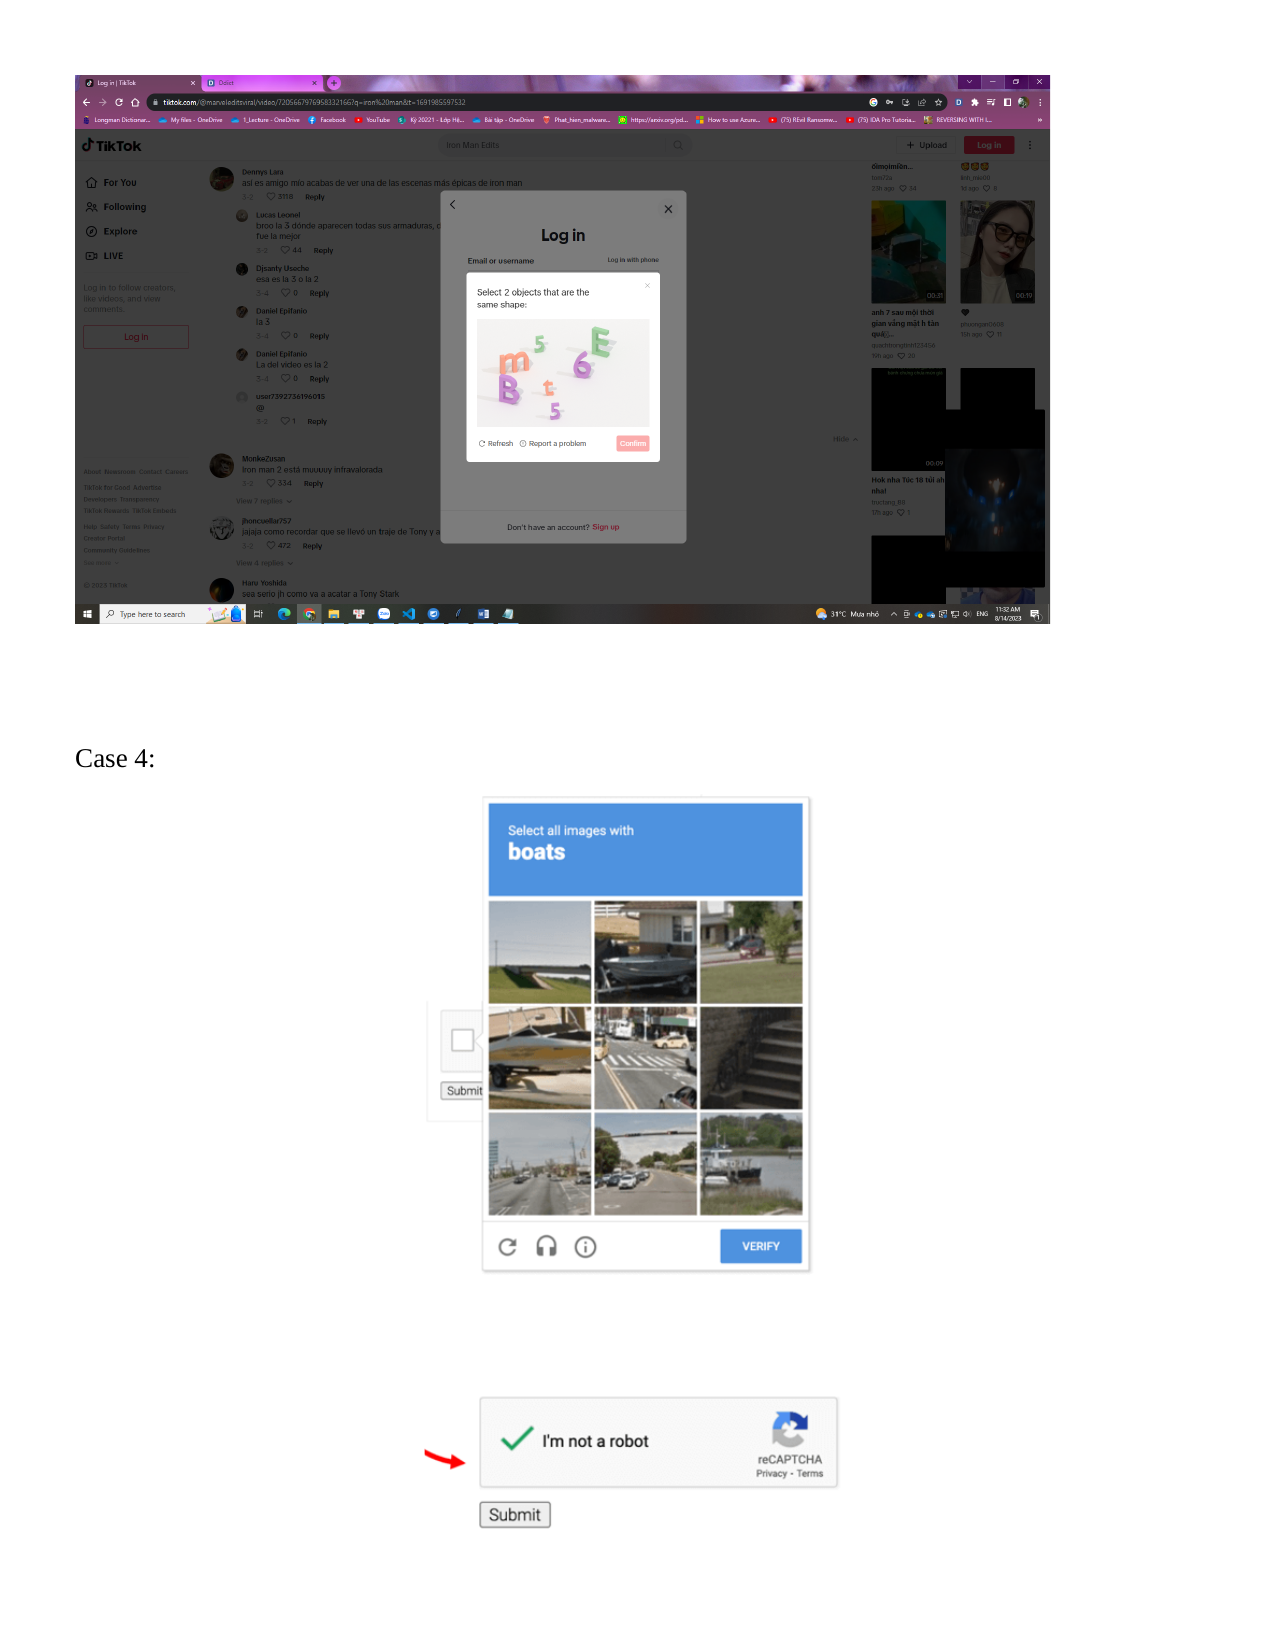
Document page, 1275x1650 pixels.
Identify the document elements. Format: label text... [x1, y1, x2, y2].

text Case 4: [75, 742, 1200, 773]
picture [424, 791, 851, 1546]
picture [75, 75, 1050, 624]
